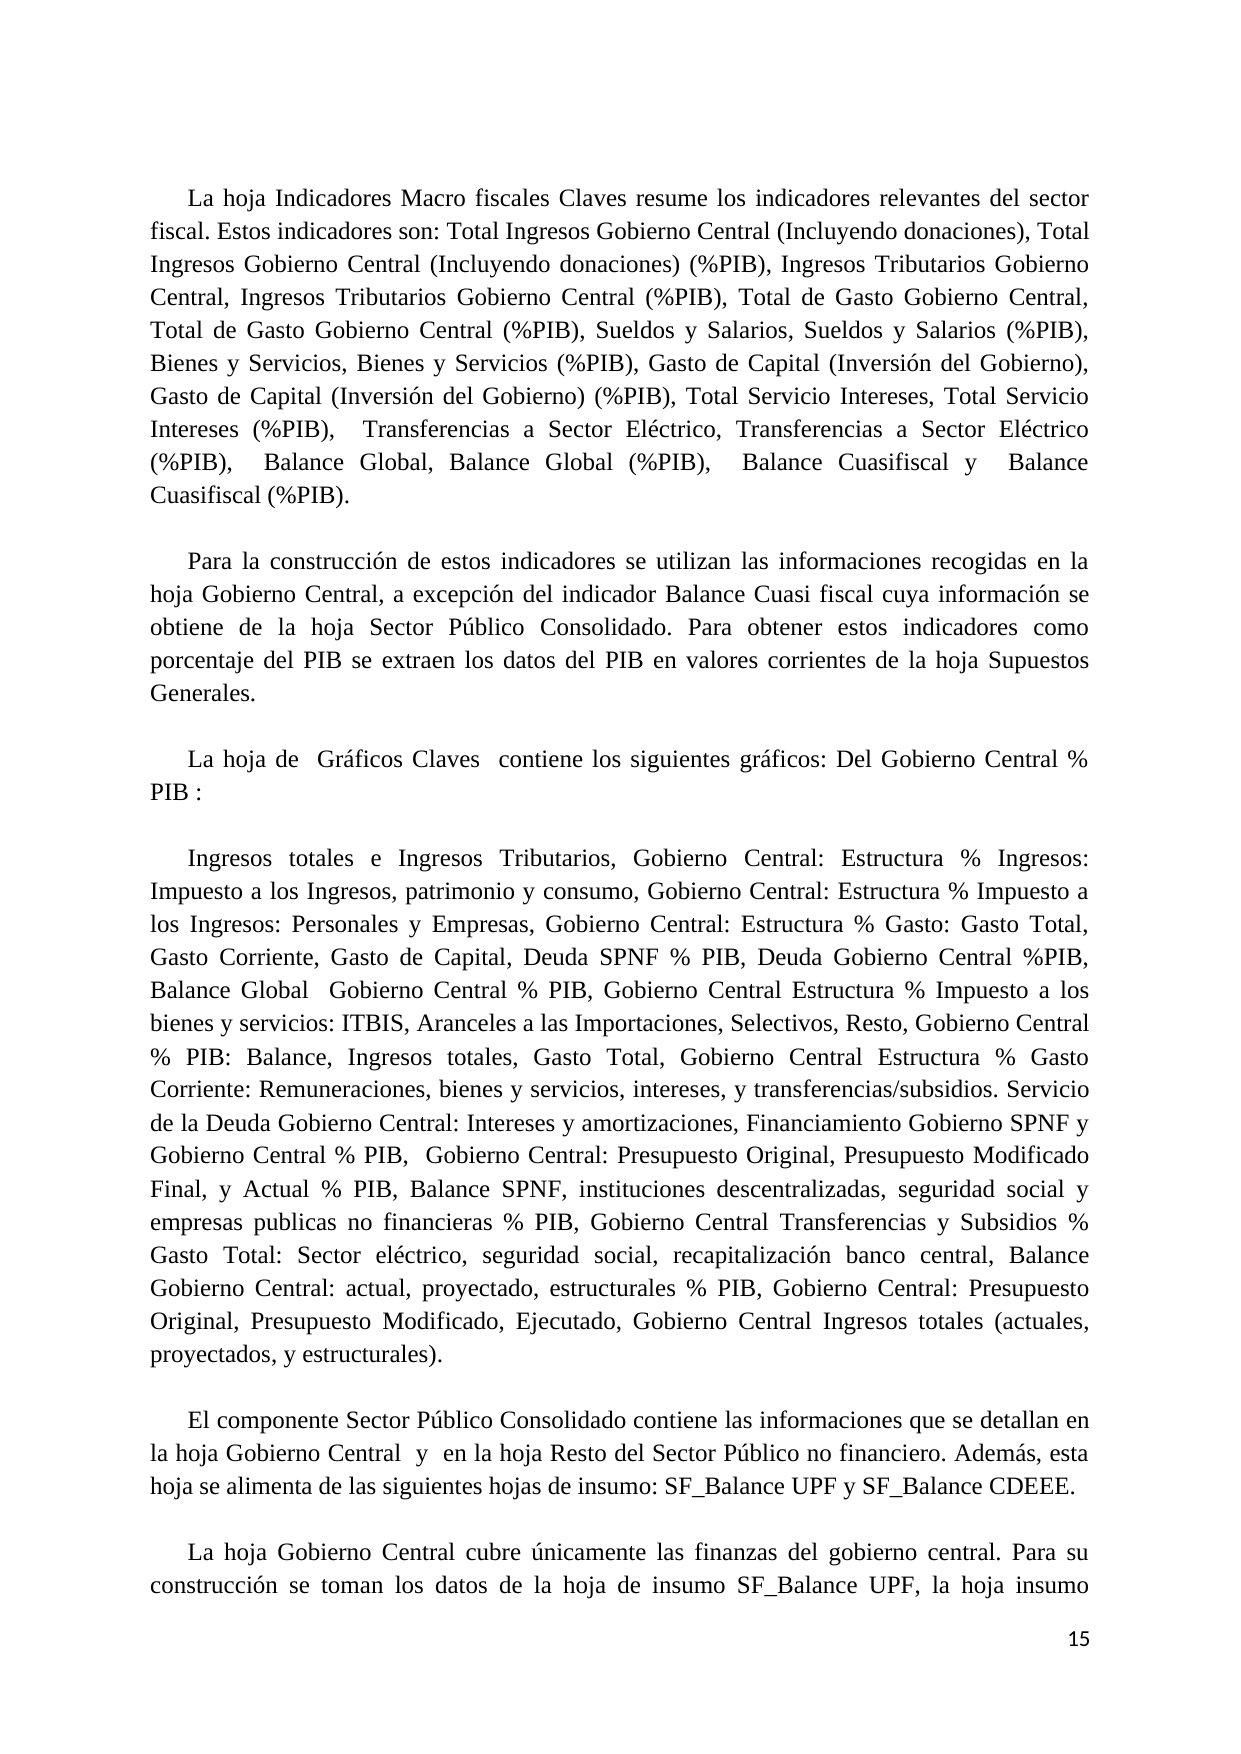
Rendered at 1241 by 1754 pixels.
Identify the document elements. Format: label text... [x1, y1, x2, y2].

text La hoja Indicadores Macro fiscales Claves resume los indicadores relevantes del sector fiscal. Estos indicadores son: Total Ingresos Gobierno Central (Incluyendo donaciones), Total Ingresos Gobierno Central (Incluyendo donaciones) (%PIB), Ingresos Tributarios Gobierno Central, Ingresos Tributarios Gobierno Central (%PIB), Total de Gasto Gobierno Central, Total de Gasto Gobierno Central (%PIB), Sueldos y Salarios, Sueldos y Salarios (%PIB), Bienes y Servicios, Bienes y Servicios (%PIB), Gasto de Capital (Inversión del Gobierno), Gasto de Capital (Inversión del Gobierno) (%PIB), Total Servicio Intereses, Total Servicio Intereses (%PIB), Transferencias a Sector Eléctrico, Transferencias a Sector Eléctrico (%PIB), Balance Global, Balance Global (%PIB), Balance Cuasifiscal y Balance Cuasifiscal (%PIB). [150, 183, 1090, 509]
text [150, 1537, 1090, 1599]
text El componente Sector Público Consolidado contiene las informaciones que se detallan en la hoja Gobierno Central y en la hoja Resto del Sector Público no financiero. Además, esta hoja se alimenta de las siguientes hojas de insumo: SF_Balance UPF y SF_Balance CDEEE. [150, 1405, 1090, 1499]
text Ingresos totales e Ingresos Tributarios, Gobierno Central: Estructura % Ingresos: Impuesto a los Ingresos, patrimonio y consumo, Gobierno Central: Estructura % Impuesto a los Ingresos: Personales y Empresas, Gobierno Central: Estructura % Gasto: Gasto Total, Gasto Corriente, Gasto de Capital, Deuda SPNF % PIB, Deuda Gobierno Central %PIB, Balance Global Gobierno Central % PIB, Gobierno Central Estructura % Impuesto a los bienes y servicios: ITBIS, Aranceles a las Importaciones, Selectivos, Resto, Gobierno Central % PIB: Balance, Ingresos totales, Gasto Total, Gobierno Central Estructura % Gasto Corriente: Remuneraciones, bienes y servicios, intereses, y transferencias/subsidios. Servicio de la Deuda Gobierno Central: Intereses y amortizaciones, Financiamiento Gobierno SPNF y Gobierno Central % PIB, Gobierno Central: Presupuesto Original, Presupuesto Modificado Final, y Actual % PIB, Balance SPNF, instituciones descentralizadas, seguridad social y empresas publicas no financieras % PIB, Gobierno Central Transferencias y Subsidios % Gasto Total: Sector eléctrico, seguridad social, recapitalización banco central, Balance Gobierno Central: actual, proyectado, estructurales % PIB, Gobierno Central: Presupuesto Original, Presupuesto Modificado, Ejecutado, Gobierno Central Ingresos totales (actuales, proyectados, y estructurales). [150, 843, 1090, 1367]
text Para la construcción de estos indicadores se utilizan las informaciones recogidas en la hoja Gobierno Central, a excepción del indicador Balance Cuasi fiscal cuya información se obtiene de la hoja Sector Público Consolidado. Para obtener estos indicadores como porcentaje del PIB se extraen los datos del PIB en valores corrientes de la hoja Supuestos Generales. [150, 546, 1090, 707]
text La hoja de Gráficos Claves contiene los siguientes gráficos: Del Gobierno Central % PIB : [150, 744, 1090, 806]
